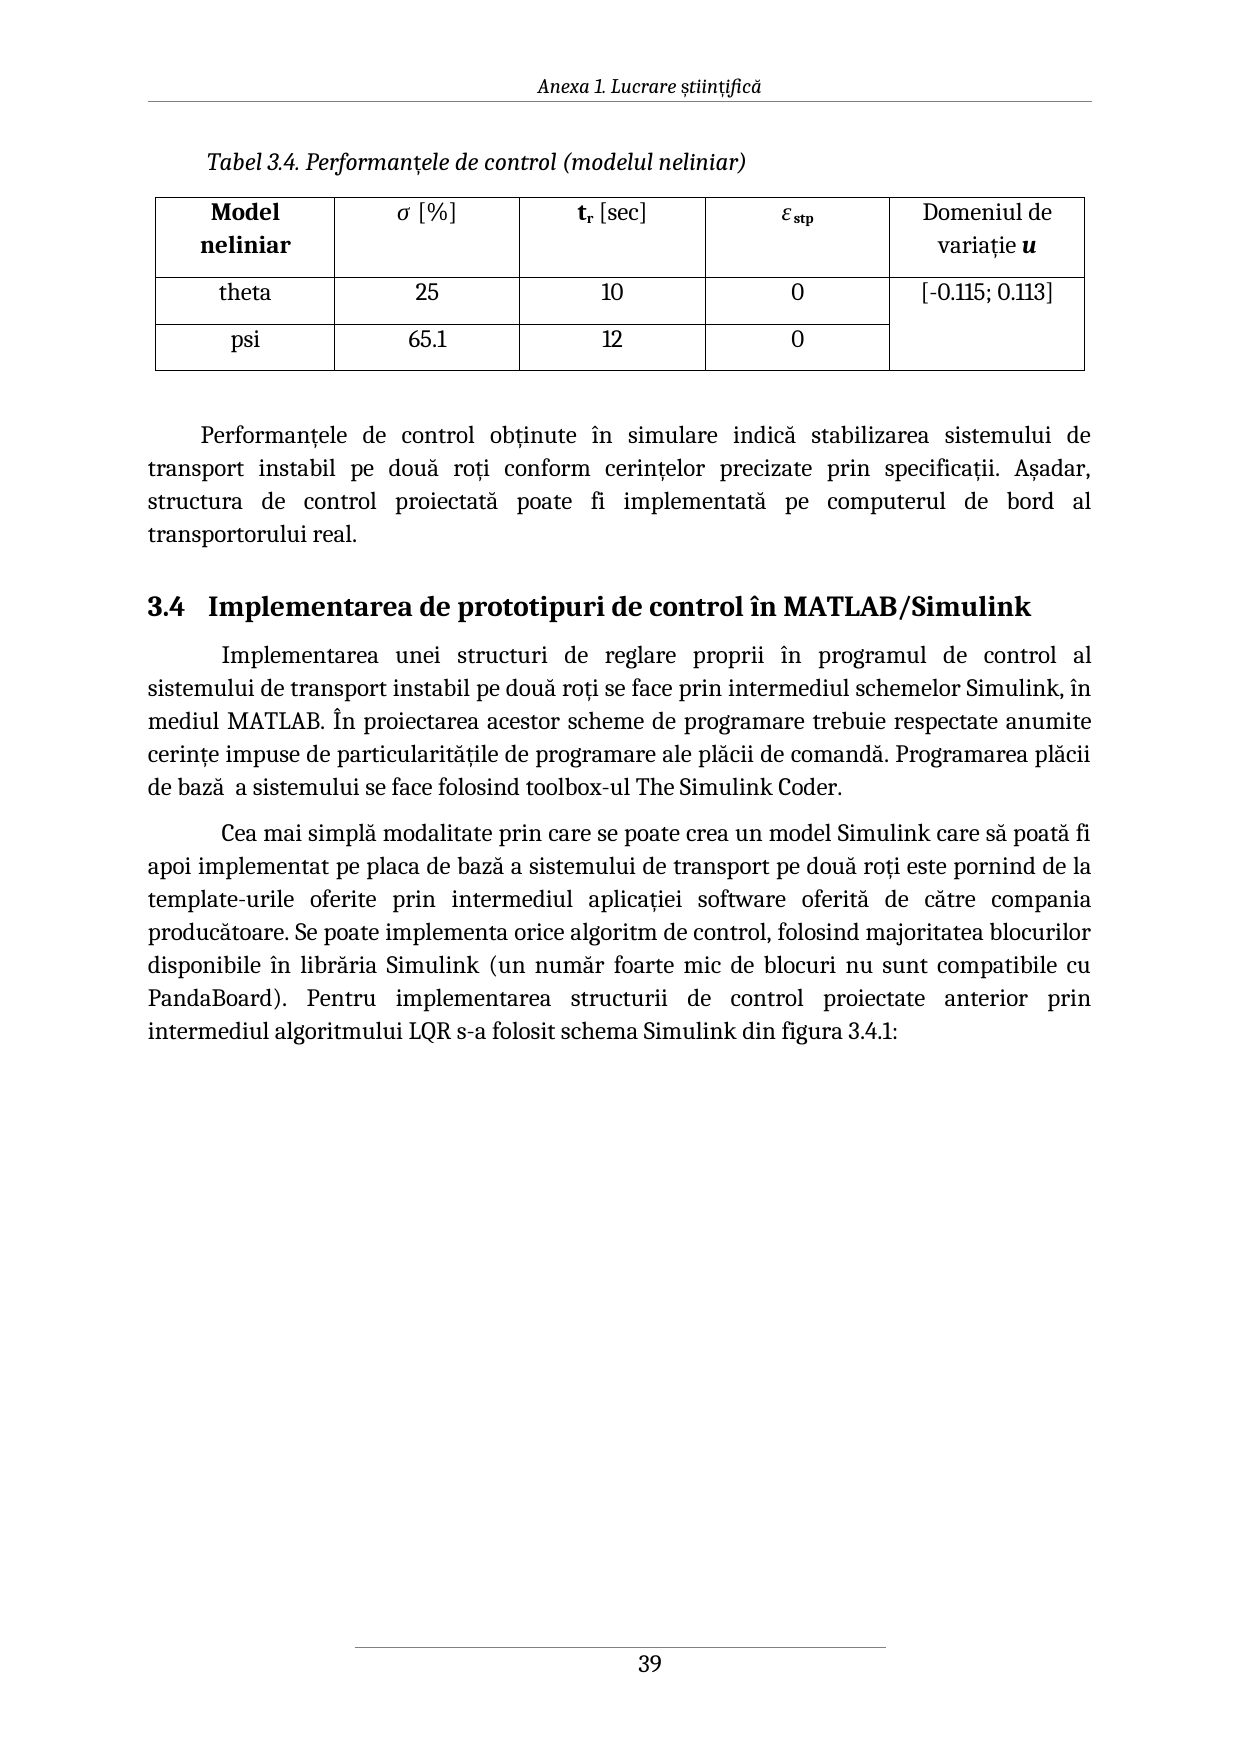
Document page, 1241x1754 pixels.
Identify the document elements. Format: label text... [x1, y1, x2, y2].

table_header [%] [335, 198, 519, 277]
table_cell 0 [706, 278, 889, 323]
table_cell 0 [706, 325, 889, 370]
table_header tr [sec] [520, 198, 705, 277]
subtitle Implementarea de prototipuri de control în MATLAB/Simulink [148, 590, 1092, 624]
table_cell [-0.115; 0.113] [890, 278, 1084, 370]
table_header Domeniul de variație u [890, 198, 1084, 277]
table_cell 25 [335, 278, 519, 323]
table_header Model neliniar [156, 198, 334, 277]
table_cell psi [156, 325, 334, 370]
table_header stp [706, 198, 889, 277]
text Performanțele de control obținute în simulare indică stabilizarea sistemului de transport instabil pe două roți conform cerințelor precizate prin specificații. Așadar, structura de control proiectată poate fi implementată pe computerul de bord al transportorului real. [148, 421, 1092, 548]
table_cell 12 [520, 325, 705, 370]
text Implementarea unei structuri de reglare proprii în programul de control al sistemului de transport instabil pe două roți se face prin intermediul schemelor Simulink, în mediul MATLAB. În proiectarea acestor scheme de programare trebuie respectate anumite cerințe impuse de particularitățile de programare ale plăcii de comandă. Programarea plăcii de bază a sistemului se face folosind toolbox-ul The Simulink Coder. [148, 641, 1092, 802]
table_cell theta [156, 278, 334, 323]
table_cell 10 [520, 278, 705, 323]
text Tabel 3.4. Performanțele de control (modelul neliniar) [148, 148, 1092, 176]
text Cea mai simplă modalitate prin care se poate crea un model Simulink care să poată fi apoi implementat pe placa de bază a sistemului de transport pe două roți este pornind de la template-urile oferite prin intermediul aplicației software oferită de către compania producătoare. Se poate implementa orice algoritm de control, folosind majoritatea blocurilor disponibile în librăria Simulink (un număr foarte mic de blocuri nu sunt compatibile cu PandaBoard). Pentru implementarea structurii de control proiectate anterior prin intermediul algoritmului LQR s-a folosit schema Simulink din figura 3.4.1: [148, 819, 1092, 1046]
table_cell 65.1 [335, 325, 519, 370]
